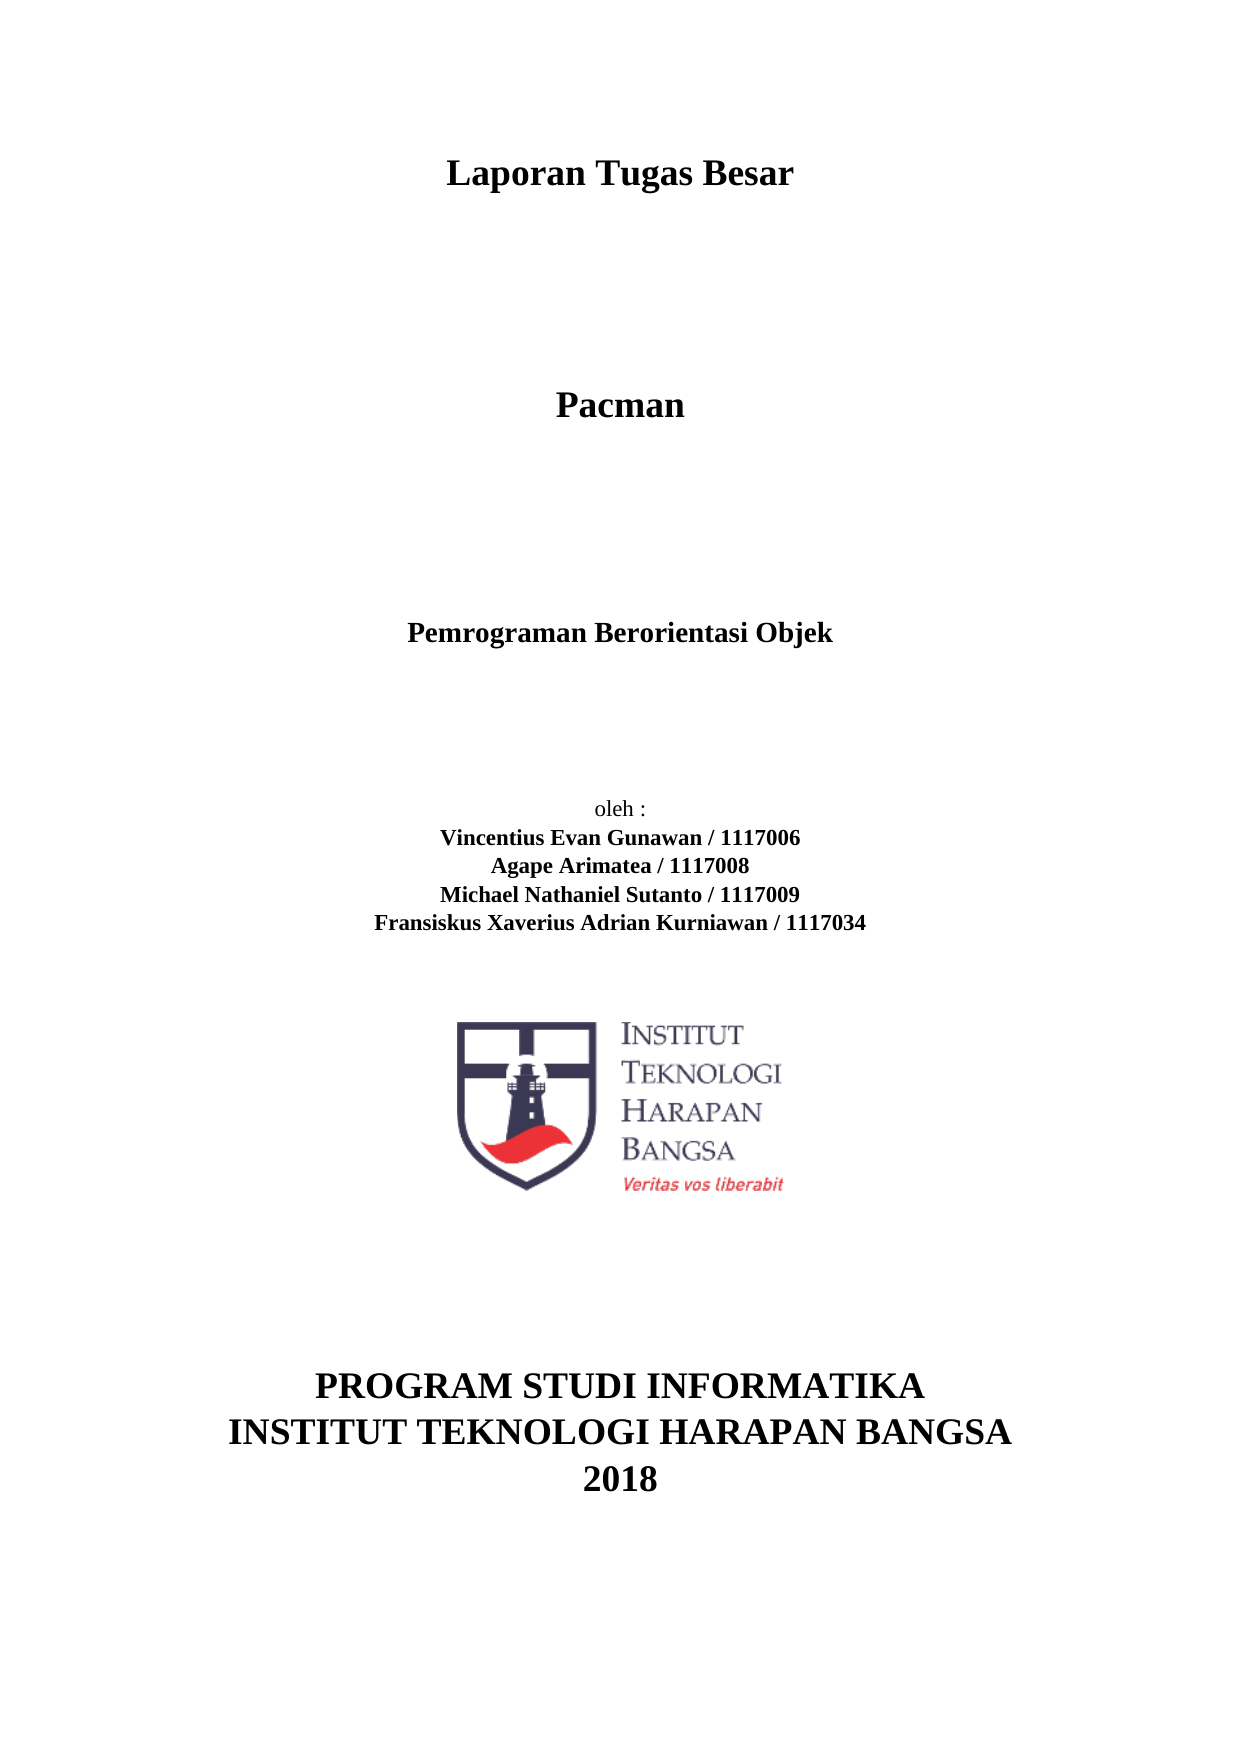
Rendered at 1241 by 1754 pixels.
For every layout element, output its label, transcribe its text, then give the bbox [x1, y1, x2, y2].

text 2018 [150, 1456, 1090, 1499]
text PROGRAM STUDI INFORMATIKA [150, 1363, 1090, 1406]
text oleh : [150, 795, 1090, 822]
text Pemrograman Berorientasi Objek [150, 616, 1090, 679]
text Fransiskus Xaverius Adrian Kurniawan / 1117034 [150, 909, 1090, 935]
text INSTITUT TEKNOLOGI HARAPAN BANGSA [150, 1409, 1090, 1453]
text Pacman [150, 383, 1090, 426]
text Michael Nathaniel Sutanto / 1117009 [150, 881, 1090, 907]
text Vincentius Evan Gunawan / 1117006 [150, 824, 1090, 850]
text Agape Arimatea / 1117008 [150, 852, 1090, 878]
text Laporan Tugas Besar [150, 150, 1090, 193]
picture [457, 1022, 784, 1191]
